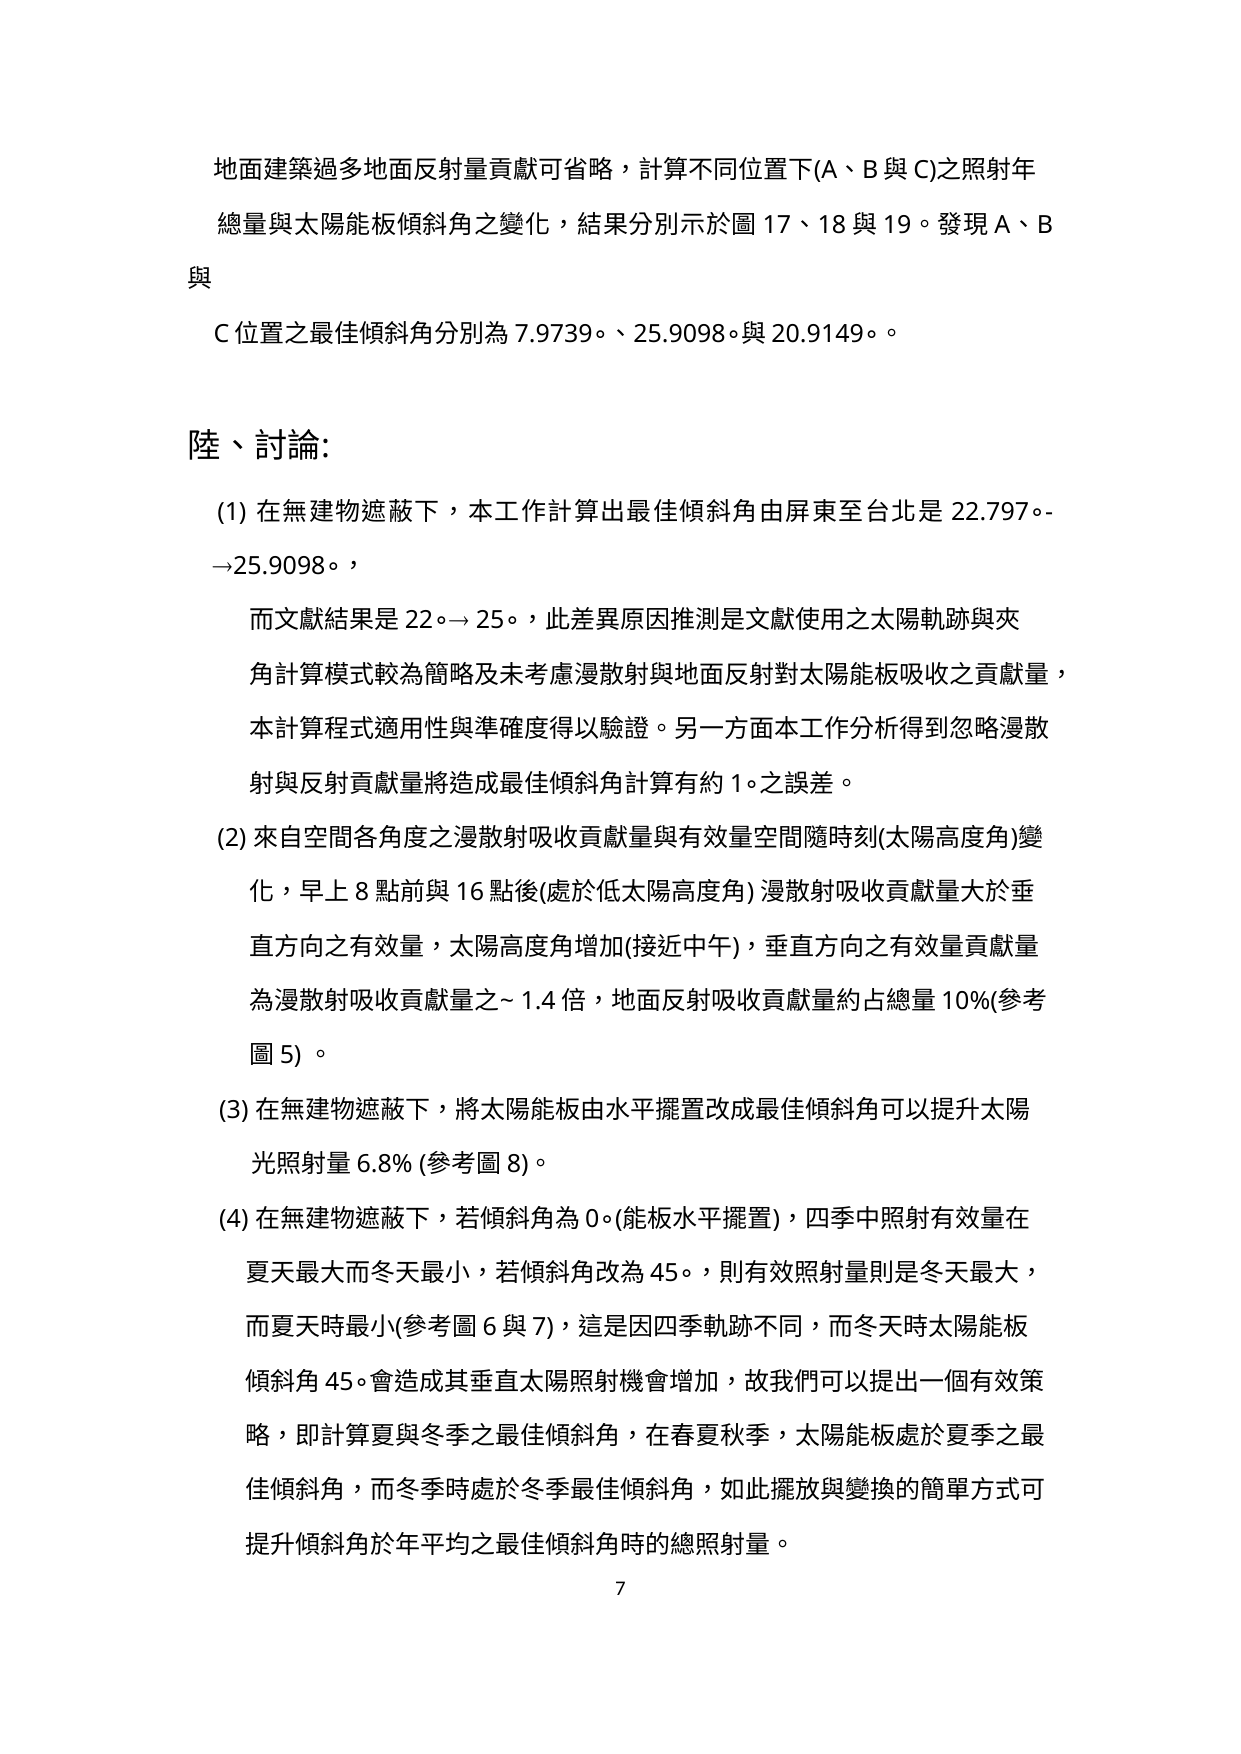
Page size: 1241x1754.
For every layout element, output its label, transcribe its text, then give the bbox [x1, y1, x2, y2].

text (2) 來自空間各角度之漫散射吸收貢獻量與有效量空間隨時刻(太陽高度角)變 [212, 817, 1053, 854]
text 角計算模式較為簡略及未考慮漫散射與地面反射對太陽能板吸收之貢獻量， [212, 654, 1053, 691]
text C位置之最佳傾斜角分別為7.9739∘、25.9098∘與20.9149∘。 [187, 313, 1053, 349]
text (3) 在無建物遮蔽下，將太陽能板由水平擺置改成最佳傾斜角可以提升太陽 [212, 1089, 1053, 1126]
text 佳傾斜角，而冬季時處於冬季最佳傾斜角，如此擺放與變換的簡單方式可 [212, 1470, 1053, 1506]
text 為漫散射吸收貢獻量之~ 1.4倍，地面反射吸收貢獻量約占總量10%(參考 [212, 981, 1053, 1017]
text 地面建築過多地面反射量貢獻可省略，計算不同位置下(A、B與C)之照射年 [187, 150, 1053, 186]
text 射與反射貢獻量將造成最佳傾斜角計算有約1∘之誤差。 [212, 763, 1053, 799]
text 提升傾斜角於年平均之最佳傾斜角時的總照射量。 [212, 1524, 1053, 1561]
text 而夏天時最小(參考圖6與7)，這是因四季軌跡不同，而冬天時太陽能板 [212, 1307, 1053, 1343]
text 光照射量6.8% (參考圖8)。 [212, 1144, 1053, 1180]
text 陸、討論: [187, 418, 1053, 467]
text 化，早上8 點前與16點後(處於低太陽高度角) 漫散射吸收貢獻量大於垂 [212, 872, 1053, 908]
text 圖5) 。 [212, 1035, 1053, 1071]
text 夏天最大而冬天最小，若傾斜角改為45∘，則有效照射量則是冬天最大， [212, 1252, 1053, 1289]
text 總量與太陽能板傾斜角之變化，結果分別示於圖17、18與19。發現A、B與 [187, 204, 1053, 295]
text 而文獻結果是22∘ 25∘，此差異原因推測是文獻使用之太陽軌跡與夾 [212, 600, 1053, 636]
text (4) 在無建物遮蔽下，若傾斜角為0∘(能板水平擺置)，四季中照射有效量在 [212, 1198, 1053, 1234]
text 略，即計算夏與冬季之最佳傾斜角，在春夏秋季，太陽能板處於夏季之最 [212, 1416, 1053, 1452]
text (1) 在無建物遮蔽下，本工作計算出最佳傾斜角由屏東至台北是22.797∘-25.9098∘， [212, 491, 1053, 582]
text 本計算程式適用性與準確度得以驗證。另一方面本工作分析得到忽略漫散 [212, 709, 1053, 745]
text 直方向之有效量，太陽高度角增加(接近中午)，垂直方向之有效量貢獻量 [212, 926, 1053, 962]
text 傾斜角45∘會造成其垂直太陽照射機會增加，故我們可以提出一個有效策 [212, 1361, 1053, 1397]
